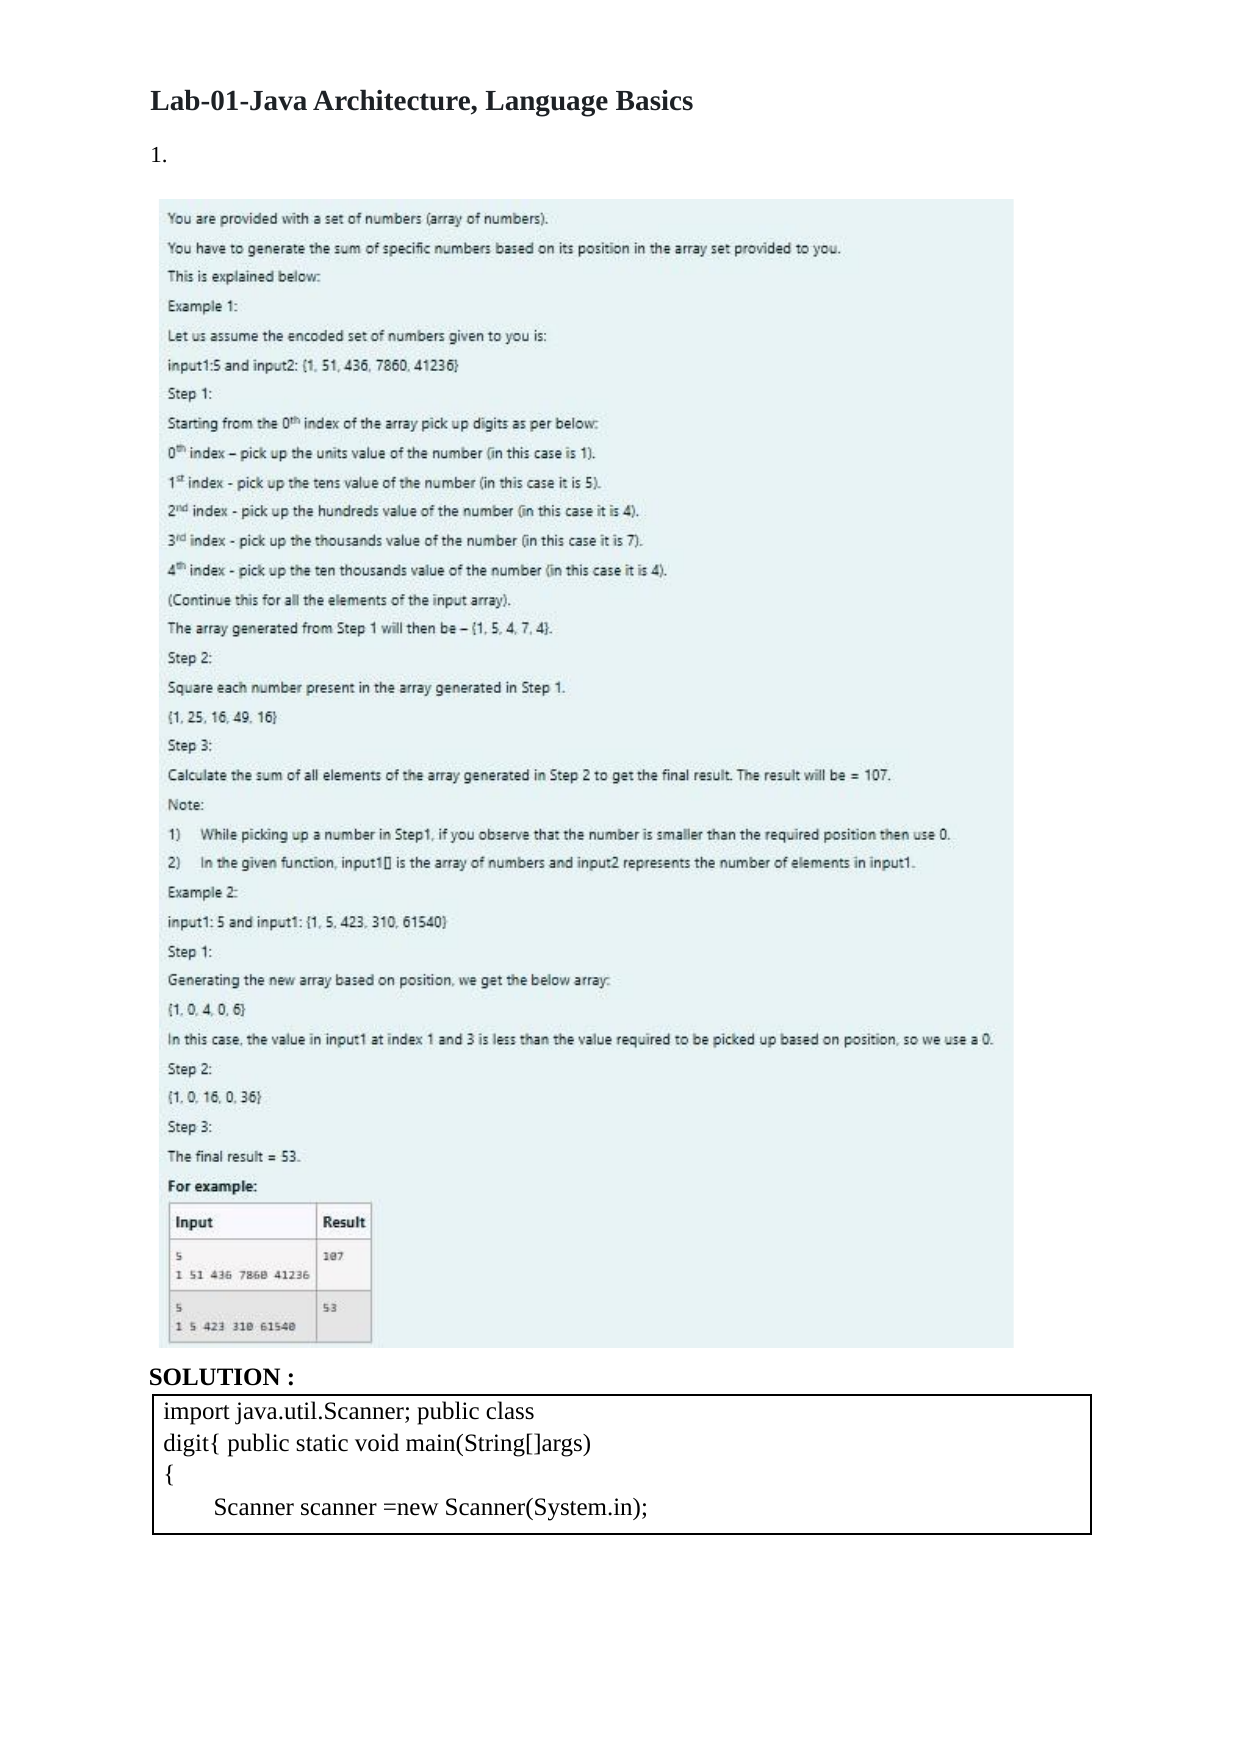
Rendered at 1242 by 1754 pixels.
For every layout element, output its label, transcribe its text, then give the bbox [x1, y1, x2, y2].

table_header import java.util.Scanner; public class digit{ public static void main(String[]args){ Scanner scanner =new Scanner(System.in); [154, 1396, 1090, 1533]
text SOLUTION : [148, 1362, 1099, 1391]
picture [158, 199, 1014, 1348]
